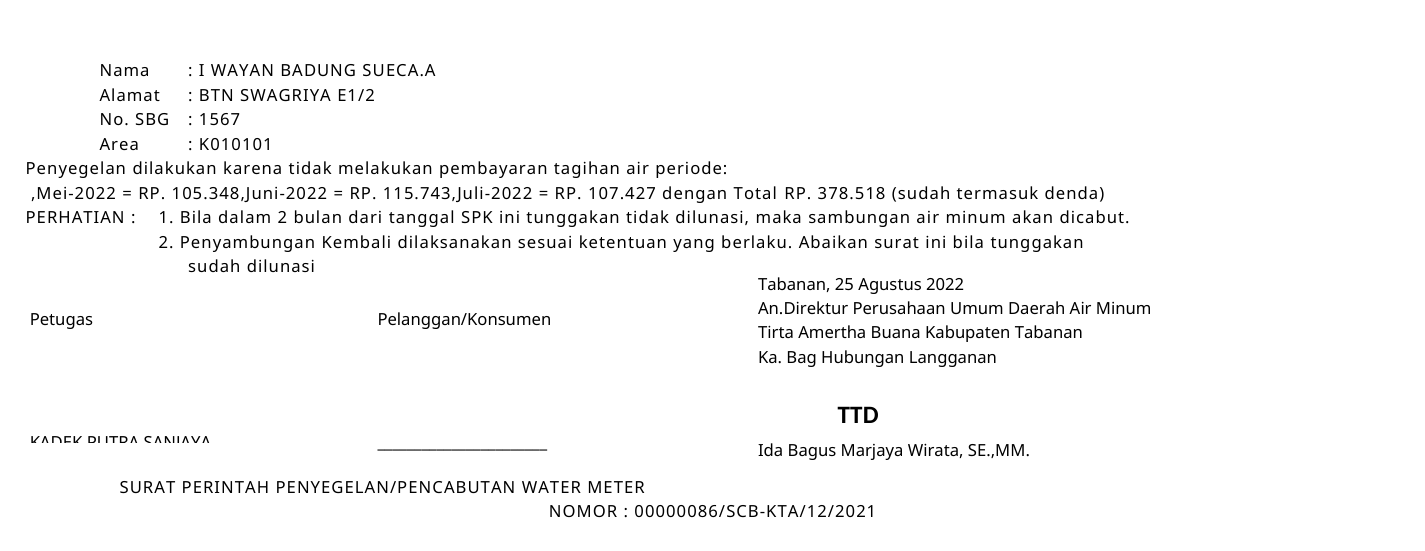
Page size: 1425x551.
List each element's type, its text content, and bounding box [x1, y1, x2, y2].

text Area : K010101 [25, 132, 1399, 155]
text PERHATIAN : 1. Bila dalam 2 bulan dari tanggal SPK ini tunggakan tidak dilunasi, maka sambungan air minum akan dicabut. [25, 206, 1399, 229]
text NOMOR : 00000086/SCB-KTA/12/2021 [25, 500, 1399, 522]
text sudah dilunasi [25, 255, 1399, 278]
text SURAT PERINTAH PENYEGELAN/PENCABUTAN WATER METER [25, 475, 1399, 498]
text No. SBG : 1567 [25, 108, 1399, 131]
text ,Mei-2022 = RP. 105.348,Juni-2022 = RP. 115.743,Juli-2022 = RP. 107.427 dengan Total RP. 378.518 (sudah termasuk denda) [25, 181, 1399, 204]
text Penyegelan dilakukan karena tidak melakukan pembayaran tagihan air periode: [25, 157, 1399, 180]
text Alamat : BTN SWAGRIYA E1/2 [25, 83, 1399, 106]
text Nama : I WAYAN BADUNG SUECA.A [25, 59, 1399, 82]
text 2. Penyambungan Kembali dilaksanakan sesuai ketentuan yang berlaku. Abaikan surat ini bila tunggakan [25, 230, 1399, 253]
